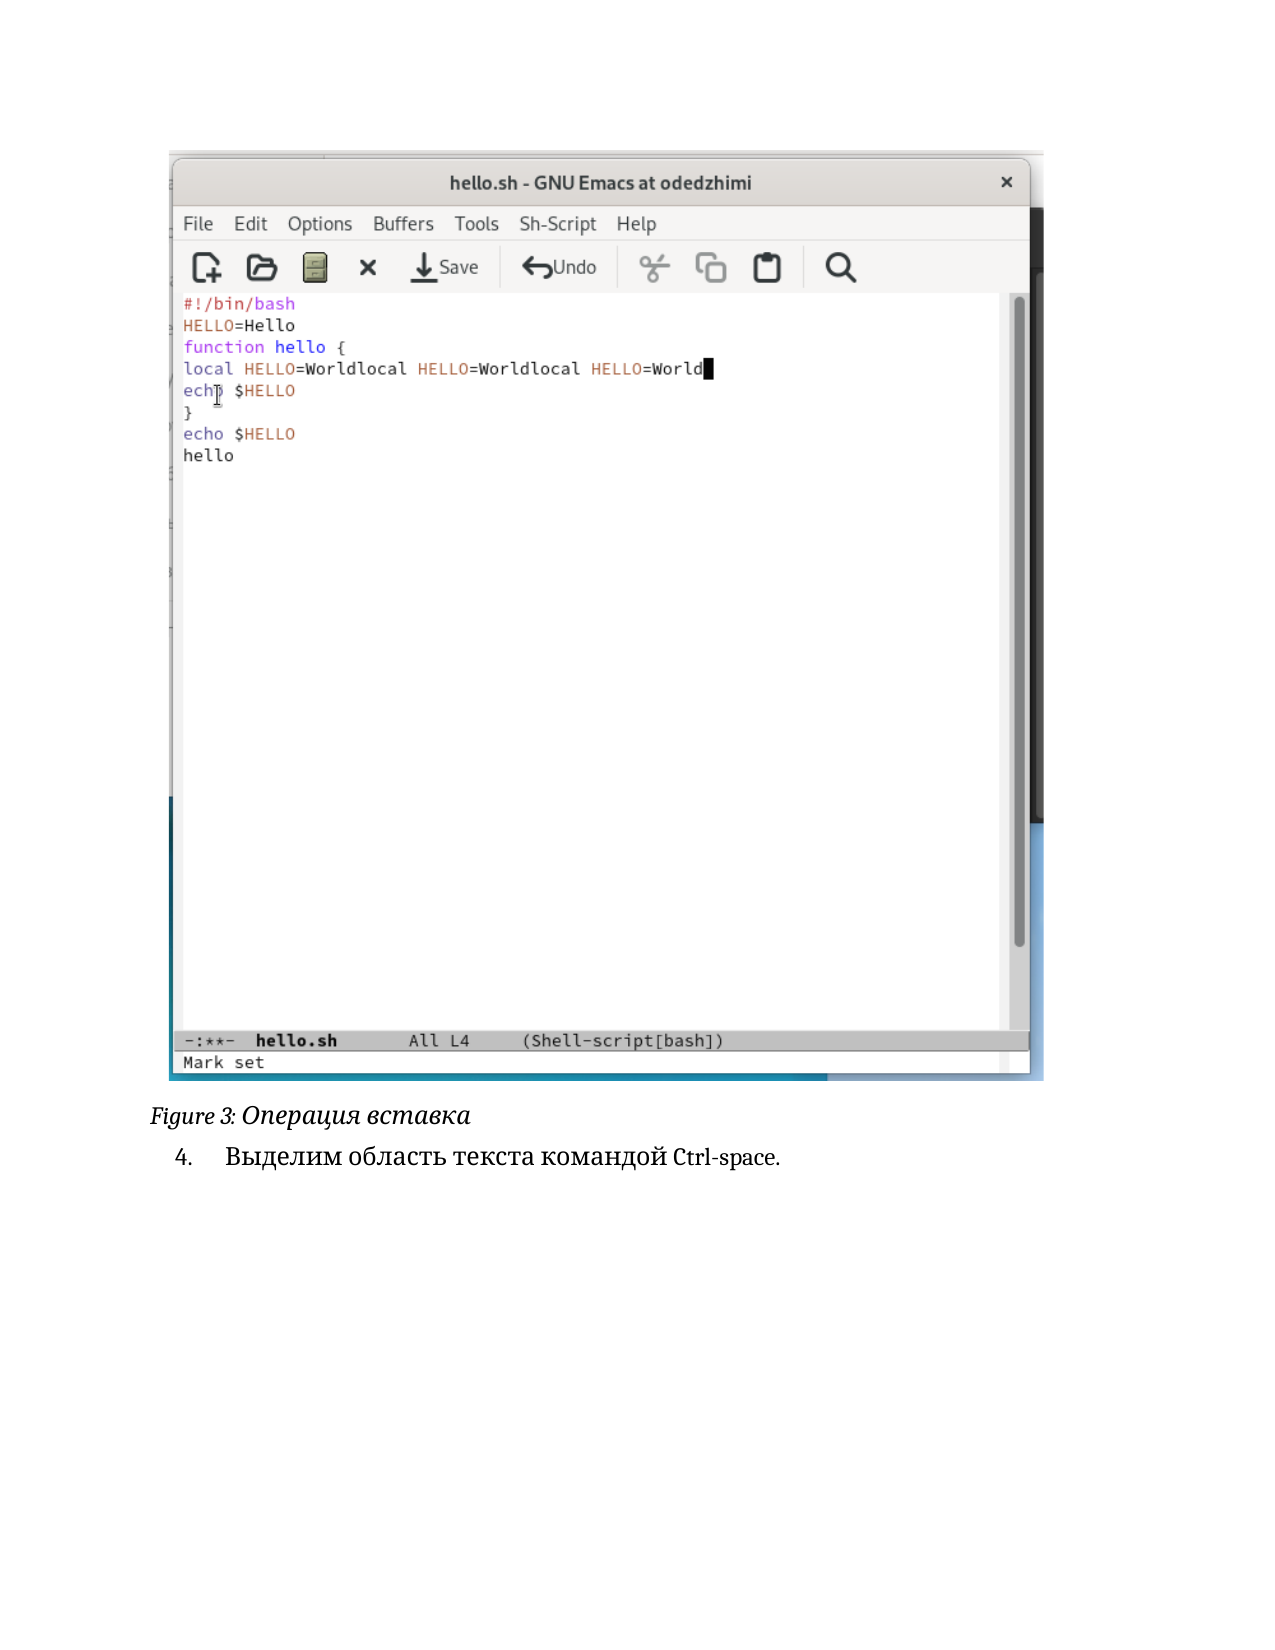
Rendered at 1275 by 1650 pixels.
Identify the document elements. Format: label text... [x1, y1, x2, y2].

list Выделим область текста командой Ctrl-space. [175, 1143, 1125, 1172]
picture [168, 150, 1044, 1081]
text Figure 3: Операция вставка [150, 1102, 1125, 1131]
